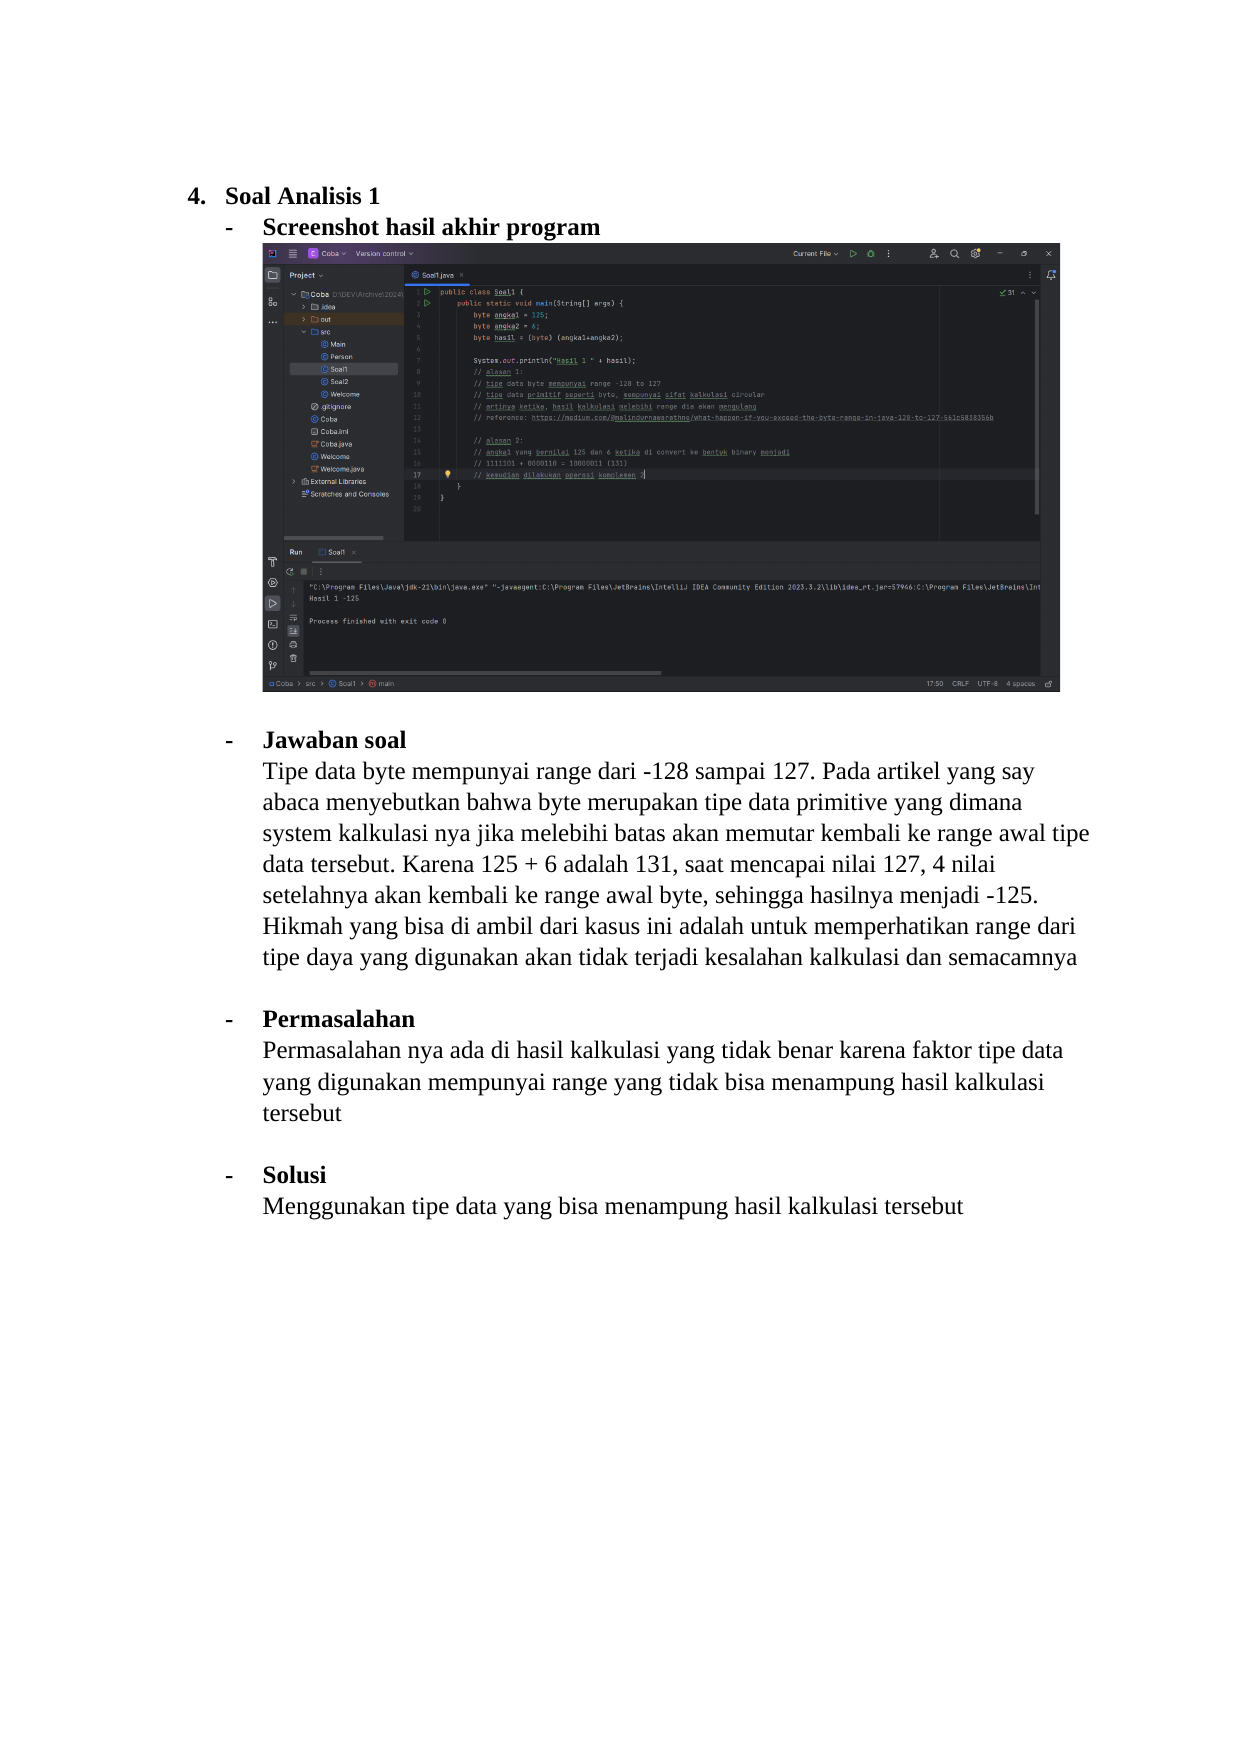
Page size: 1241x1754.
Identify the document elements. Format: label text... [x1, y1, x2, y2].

list Permasalahan nya ada di hasil kalkulasi yang tidak benar karena faktor tipe data yang digunakan mempunyai range yang tidak bisa menampung hasil kalkulasi tersebut [262, 1036, 1090, 1126]
list Solusi [225, 1160, 1090, 1188]
picture [262, 243, 1061, 692]
list Menggunakan tipe data yang bisa menampung hasil kalkulasi tersebut [262, 1191, 1090, 1219]
list Tipe data byte mempunyai range dari -128 sampai 127. Pada artikel yang say abaca menyebutkan bahwa byte merupakan tipe data primitive yang dimana system kalkulasi nya jika melebihi batas akan memutar kembali ke range awal tipe data tersebut. Karena 125 + 6 adalah 131, saat mencapai nilai 127, 4 nilai setelahnya akan kembali ke range awal byte, sehingga hasilnya menjadi -125. Hikmah yang bisa di ambil dari kasus ini adalah untuk memperhatikan range dari tipe daya yang digunakan akan tidak terjadi kesalahan kalkulasi dan semacamnya [262, 756, 1090, 971]
list Screenshot hasil akhir program [225, 212, 1090, 241]
list Jawaban soal [225, 725, 1090, 754]
list Permasalahan [225, 1004, 1090, 1033]
list Soal Analisis 1 [187, 181, 1090, 210]
